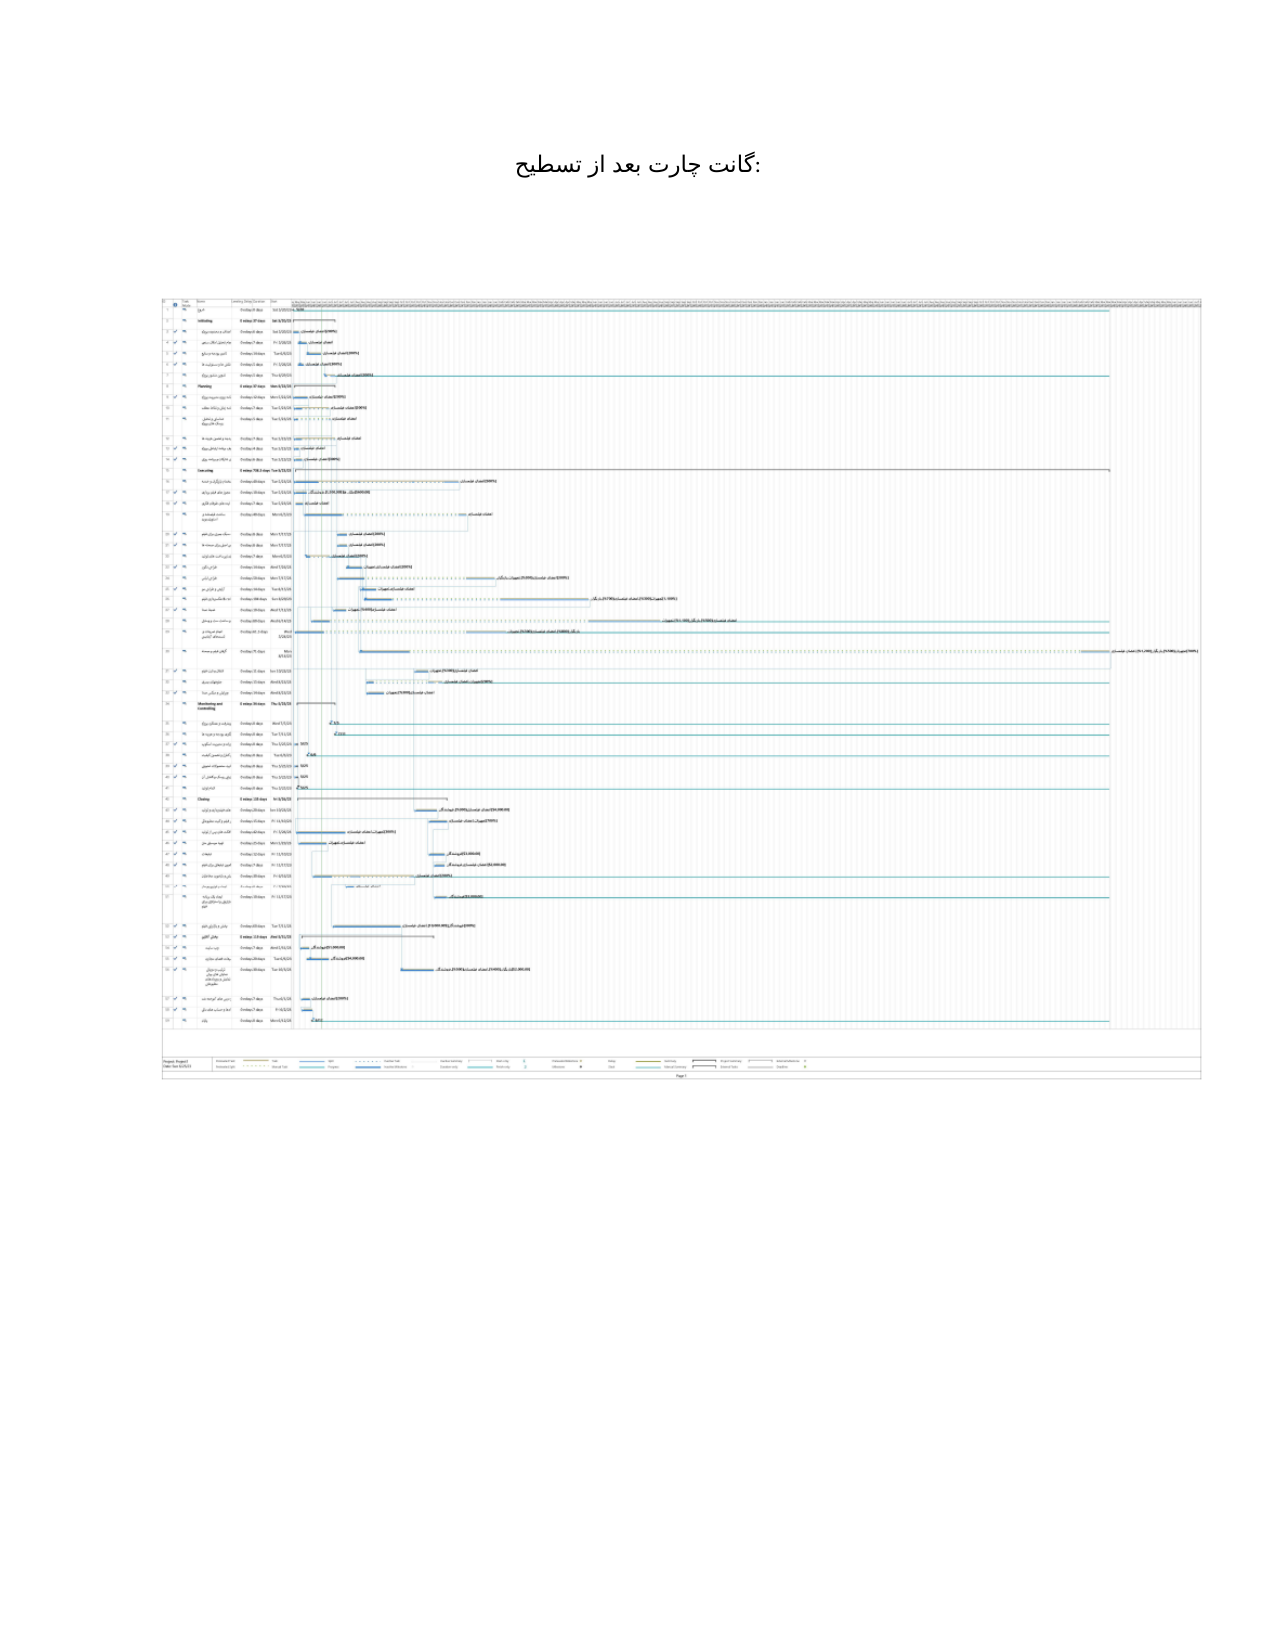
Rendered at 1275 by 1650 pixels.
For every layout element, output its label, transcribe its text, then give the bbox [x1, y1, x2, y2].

text گانت چارت بعد از تسطیح: [150, 150, 1125, 178]
picture [150, 290, 1209, 1087]
